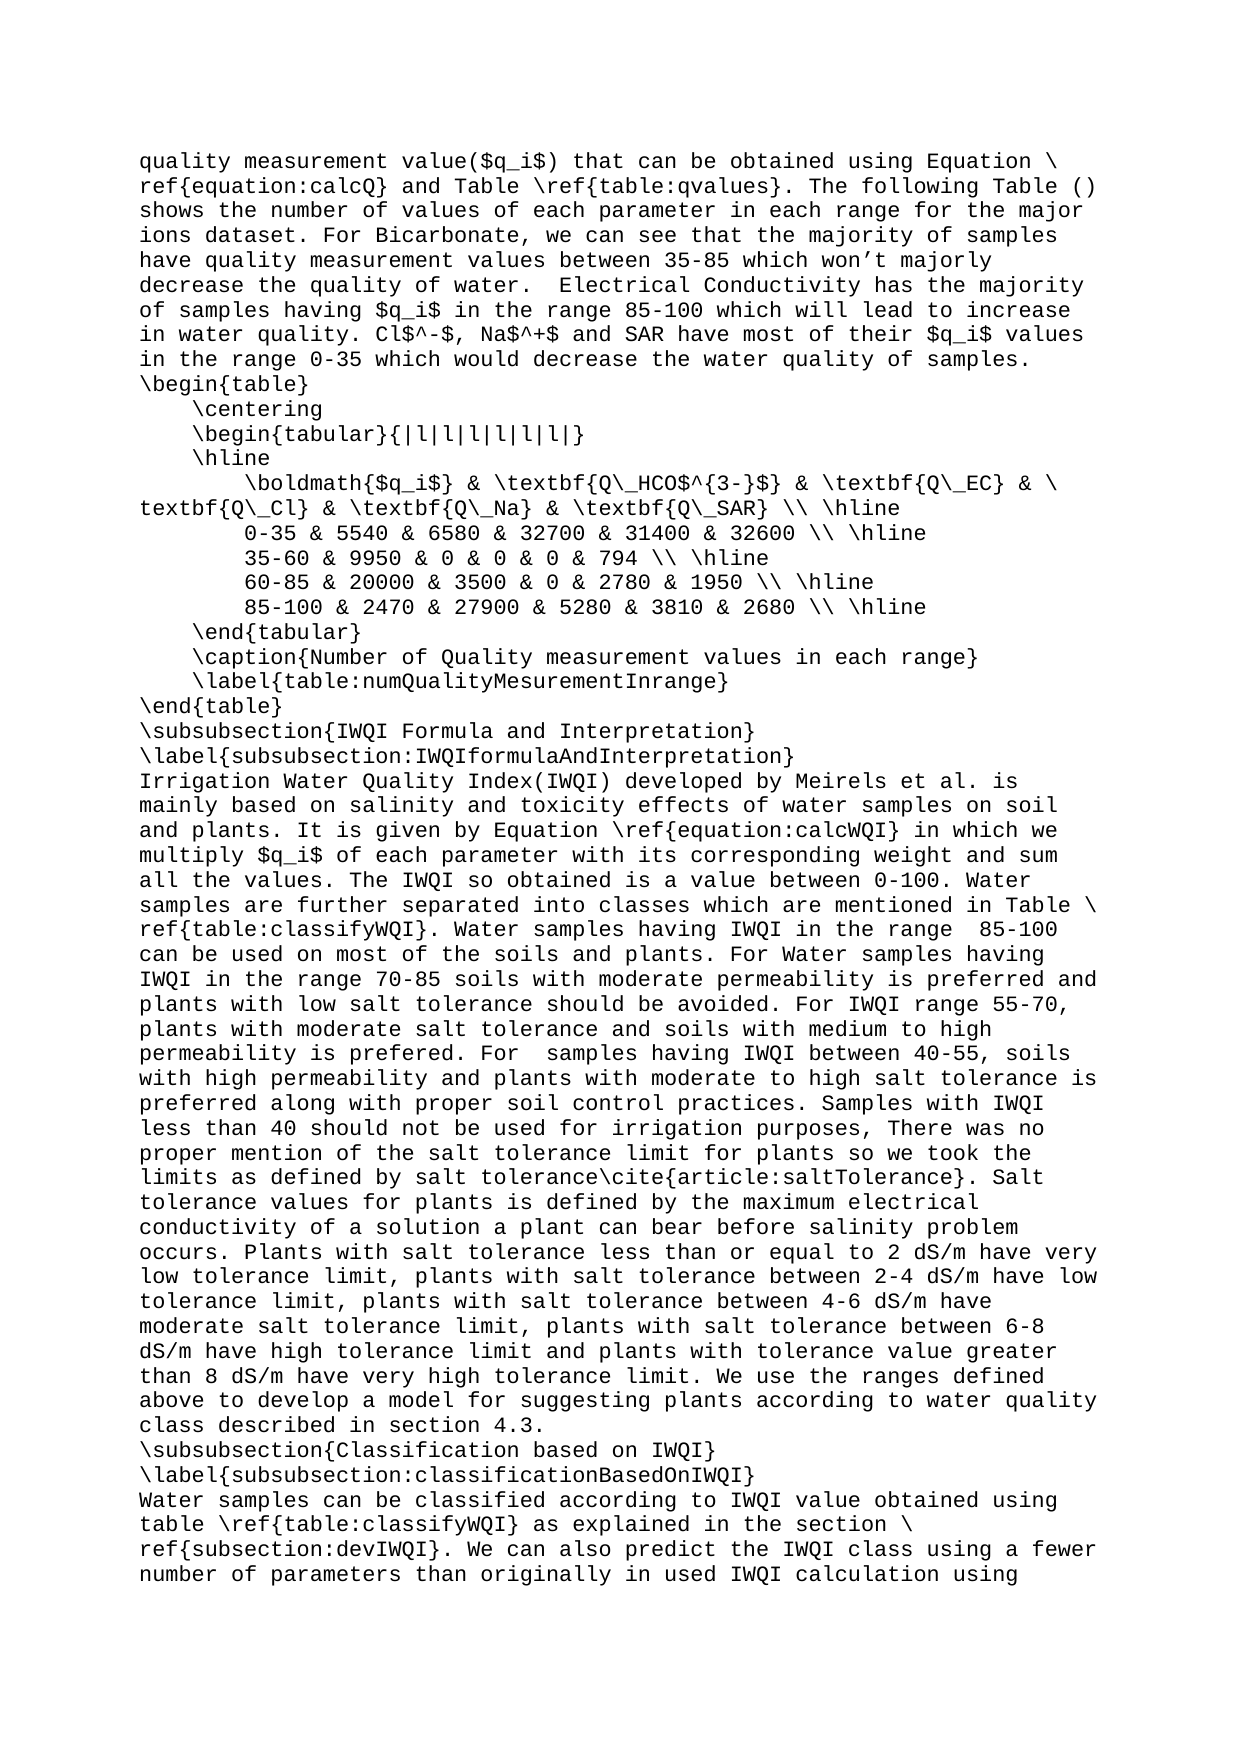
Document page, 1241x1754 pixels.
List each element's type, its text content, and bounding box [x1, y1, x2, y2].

text \label{table:numQualityMesurementInrange} [139, 671, 1101, 695]
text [139, 150, 1101, 373]
text \begin{tabular}{|l|l|l|l|l|l|} [139, 423, 1101, 447]
text \caption{Number of Quality measurement values in each range} [139, 646, 1101, 671]
text \centering [139, 398, 1101, 423]
text 60-85 & 20000 & 3500 & 0 & 2780 & 1950 \\ \hline [139, 571, 1101, 596]
text Irrigation Water Quality Index(IWQI) developed by Meirels et al. is mainly based on salinity and toxicity effects of water samples on soil and plants. It is given by Equation \ref{equation:calcWQI} in which we multiply $q_i$ of each parameter with its corresponding weight and sum all the values. The IWQI so obtained is a value between 0-100. Water samples are further separated into classes which are mentioned in Table \ref{table:classifyWQI}. Water samples having IWQI in the range 85-100 can be used on most of the soils and plants. For Water samples having IWQI in the range 70-85 soils with moderate permeability is preferred and plants with low salt tolerance should be avoided. For IWQI range 55-70, plants with moderate salt tolerance and soils with medium to high permeability is prefered. For samples having IWQI between 40-55, soils with high permeability and plants with moderate to high salt tolerance is preferred along with proper soil control practices. Samples with IWQI less than 40 should not be used for irrigation purposes, There was no proper mention of the salt tolerance limit for plants so we took the limits as defined by salt tolerance\cite{article:saltTolerance}. Salt tolerance values for plants is defined by the maximum electrical conductivity of a solution a plant can bear before salinity problem occurs. Plants with salt tolerance less than or equal to 2 dS/m have very low tolerance limit, plants with salt tolerance between 2-4 dS/m have low tolerance limit, plants with salt tolerance between 4-6 dS/m have moderate salt tolerance limit, plants with salt tolerance between 6-8 dS/m have high tolerance limit and plants with tolerance value greater than 8 dS/m have very high tolerance limit. We use the ranges defined above to develop a model for suggesting plants according to water quality class described in section 4.3. [139, 770, 1101, 1439]
text \label{subsubsection:classificationBasedOnIWQI} [139, 1464, 1101, 1489]
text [139, 1489, 1101, 1588]
text \begin{table} [139, 373, 1101, 398]
text 0-35 & 5540 & 6580 & 32700 & 31400 & 32600 \\ \hline [139, 522, 1101, 547]
text \subsubsection{Classification based on IWQI} [139, 1439, 1101, 1464]
text \label{subsubsection:IWQIformulaAndInterpretation} [139, 745, 1101, 770]
text \end{tabular} [139, 621, 1101, 646]
text 35-60 & 9950 & 0 & 0 & 0 & 794 \\ \hline [139, 547, 1101, 571]
text 85-100 & 2470 & 27900 & 5280 & 3810 & 2680 \\ \hline [139, 596, 1101, 621]
text \end{table} [139, 695, 1101, 720]
text \subsubsection{IWQI Formula and Interpretation} [139, 720, 1101, 745]
text \boldmath{$q_i$} & \textbf{Q\_HCO$^{3-}$} & \textbf{Q\_EC} & \textbf{Q\_Cl} & \textbf{Q\_Na} & \textbf{Q\_SAR} \\ \hline [139, 472, 1101, 522]
text \hline [139, 447, 1101, 472]
